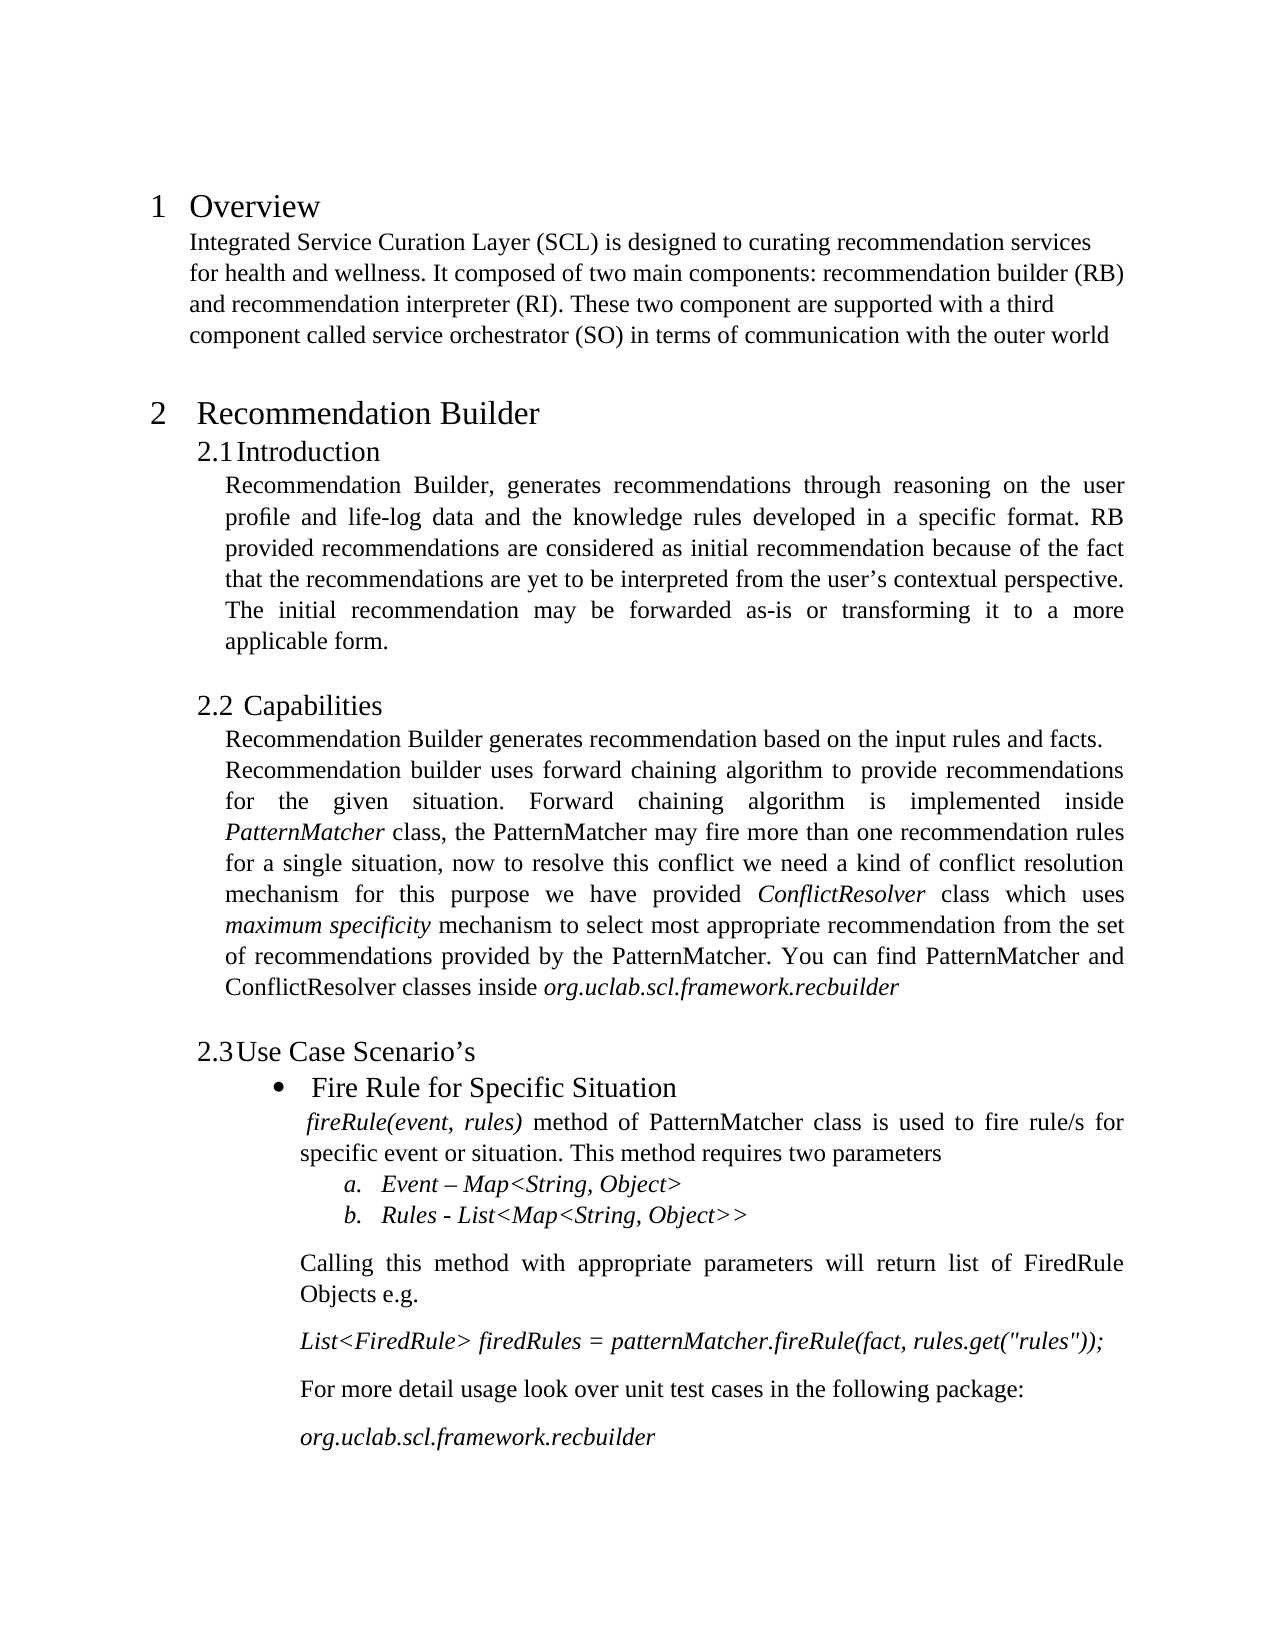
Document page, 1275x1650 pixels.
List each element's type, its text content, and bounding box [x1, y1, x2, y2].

list Capabilities [197, 688, 1125, 721]
list Recommendation Builder [150, 393, 1125, 431]
list Fire Rule for Specific Situation [273, 1071, 1125, 1104]
text Calling this method with appropriate parameters will return list of FiredRule Objects e.g. [300, 1248, 1125, 1307]
list fireRule(event, rules) method of PatternMatcher class is used to fire rule/s for specific event or situation. This method requires two parameters [300, 1107, 1125, 1167]
list Event – Map<String, Object> [344, 1169, 1125, 1198]
text List<FiredRule> firedRules = patternMatcher.fireRule(fact, rules.get("rules")); [225, 1326, 1125, 1355]
list Recommendation Builder generates recommendation based on the input rules and facts. [225, 724, 1125, 753]
list Overview [150, 186, 1125, 224]
list Recommendation builder uses forward chaining algorithm to provide recommendations for the given situation. Forward chaining algorithm is implemented inside PatternMatcher class, the PatternMatcher may fire more than one recommendation rules for a single situation, now to resolve this conflict we need a kind of conflict resolution mechanism for this purpose we have provided ConflictResolver class which uses maximum specificity mechanism to select most appropriate recommendation from the set of recommendations provided by the PatternMatcher. You can find PatternMatcher and ConflictResolver classes inside org.uclab.scl.framework.recbuilder [225, 755, 1125, 1001]
text org.uclab.scl.framework.recbuilder [300, 1422, 1125, 1451]
list Rules - List<Map<String, Object>> [344, 1200, 1125, 1229]
list Recommendation Builder, generates recommendations through reasoning on the user proﬁle and life-log data and the knowledge rules developed in a specific format. RB provided recommendations are considered as initial recommendation because of the fact that the recommendations are yet to be interpreted from the user’s contextual perspective. The initial recommendation may be forwarded as-is or transforming it to a more applicable form. [225, 471, 1125, 654]
text For more detail usage look over unit test cases in the following package: [300, 1374, 1125, 1403]
list Introduction [197, 434, 1125, 468]
list Integrated Service Curation Layer (SCL) is designed to curating recommendation services for health and wellness. It composed of two main components: recommendation builder (RB) and recommendation interpreter (RI). These two component are supported with a third component called service orchestrator (SO) in terms of communication with the outer world [189, 227, 1125, 349]
list Use Case Scenario’s [197, 1034, 1125, 1068]
